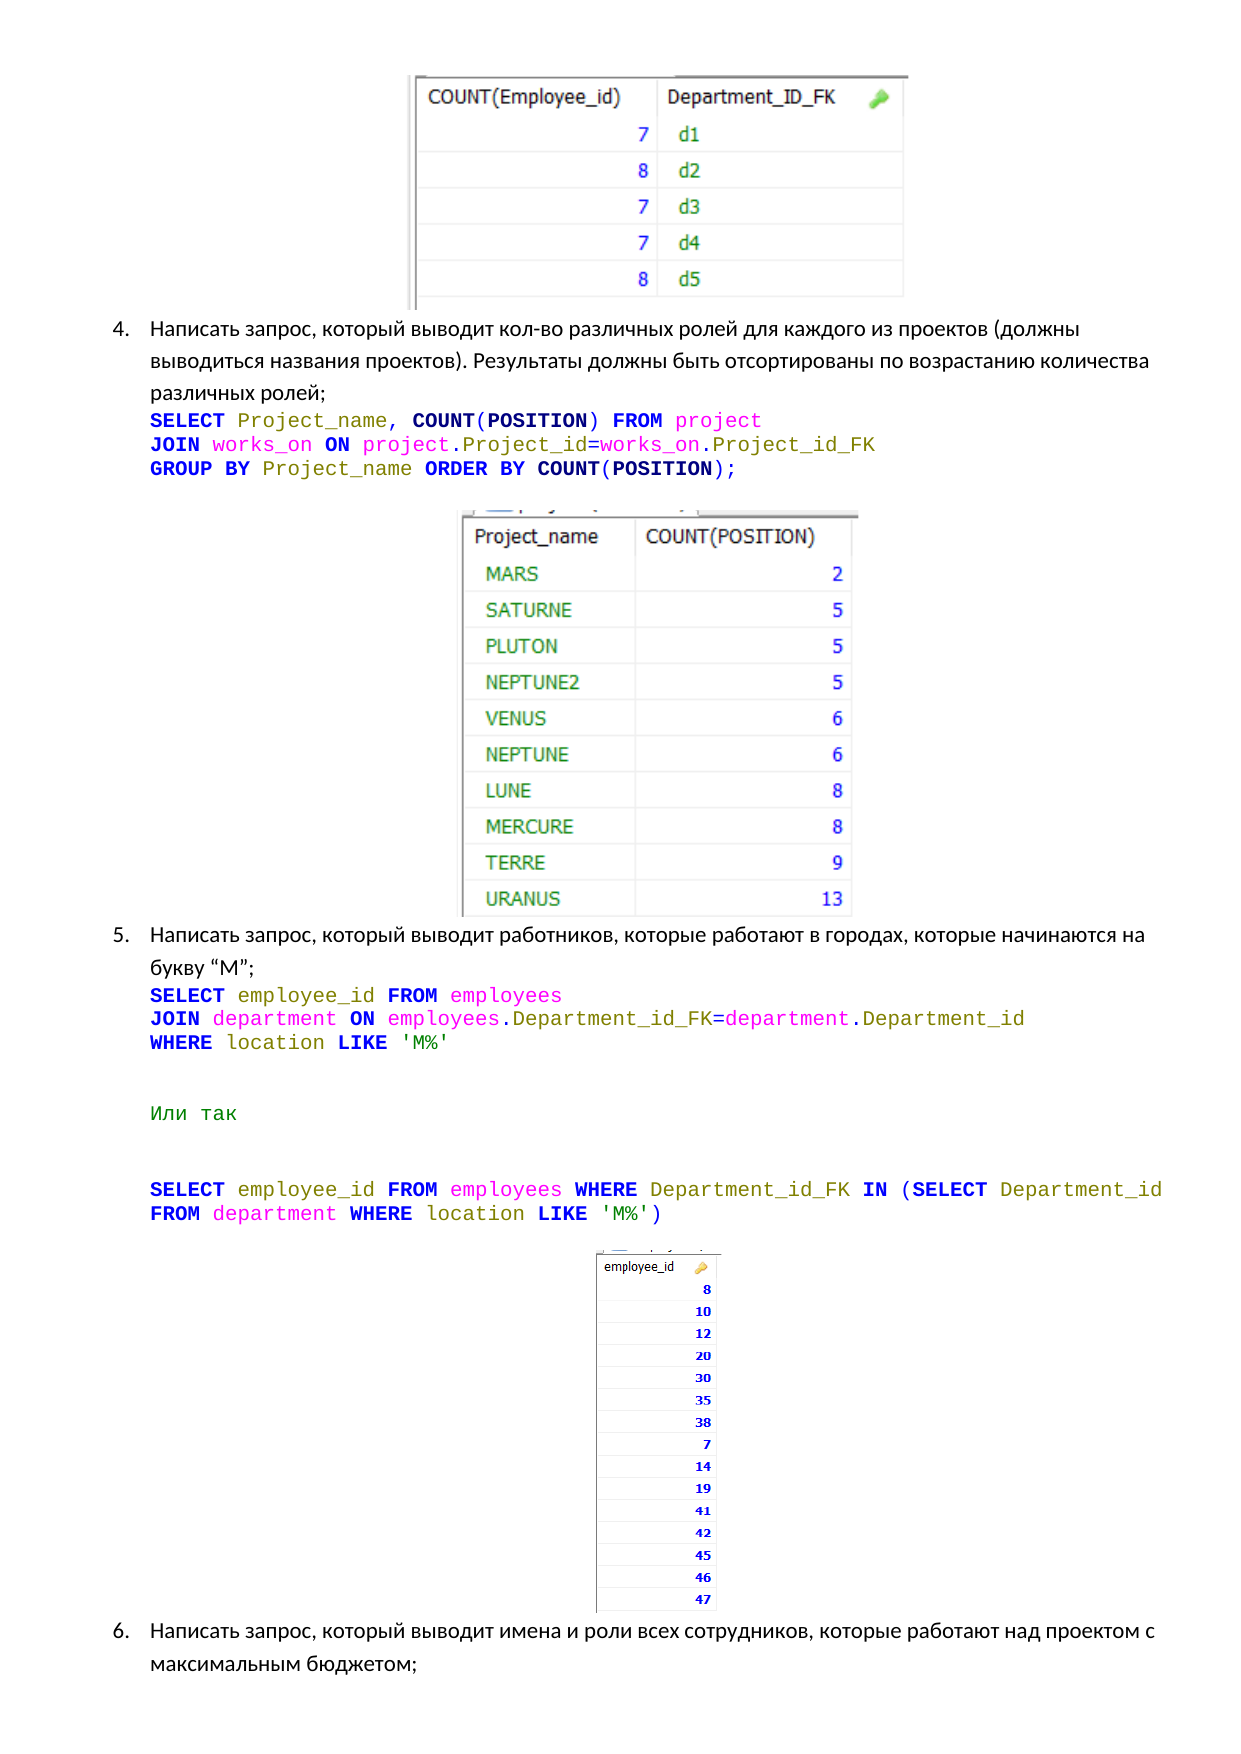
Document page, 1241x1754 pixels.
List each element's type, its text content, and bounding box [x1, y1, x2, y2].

list WHERE location LIKE 'M%' [150, 1032, 1165, 1056]
list Написать запрос, который выводит имена и роли всех сотрудников, которые работают над проектом с максимальным бюджетом; [112, 1617, 1165, 1677]
list Или так [150, 1103, 1165, 1155]
picture [456, 510, 859, 917]
picture [593, 1250, 722, 1613]
picture [406, 75, 909, 310]
list JOIN department ON employees.Department_id_FK=department.Department_id [150, 1008, 1165, 1032]
list Написать запрос, который выводит работников, которые работают в городах, которые начинаются на букву “М”; [112, 920, 1165, 981]
list SELECT employee_id FROM employees WHERE Department_id_FK IN (SELECT Department_id FROM department WHERE location LIKE 'M%') [150, 1179, 1165, 1226]
list Написать запрос, который выводит кол-во различных ролей для каждого из проектов (должны выводиться названия проектов). Результаты должны быть отсортированы по возрастанию количества различных ролей; [112, 314, 1165, 406]
list JOIN works_on ON project.Project_id=works_on.Project_id_FK [150, 434, 1165, 457]
list SELECT Project_name, COUNT(POSITION) FROM project [150, 410, 1165, 434]
list SELECT employee_id FROM employees [150, 985, 1165, 1008]
list GROUP BY Project_name ORDER BY COUNT(POSITION); [150, 457, 1165, 510]
